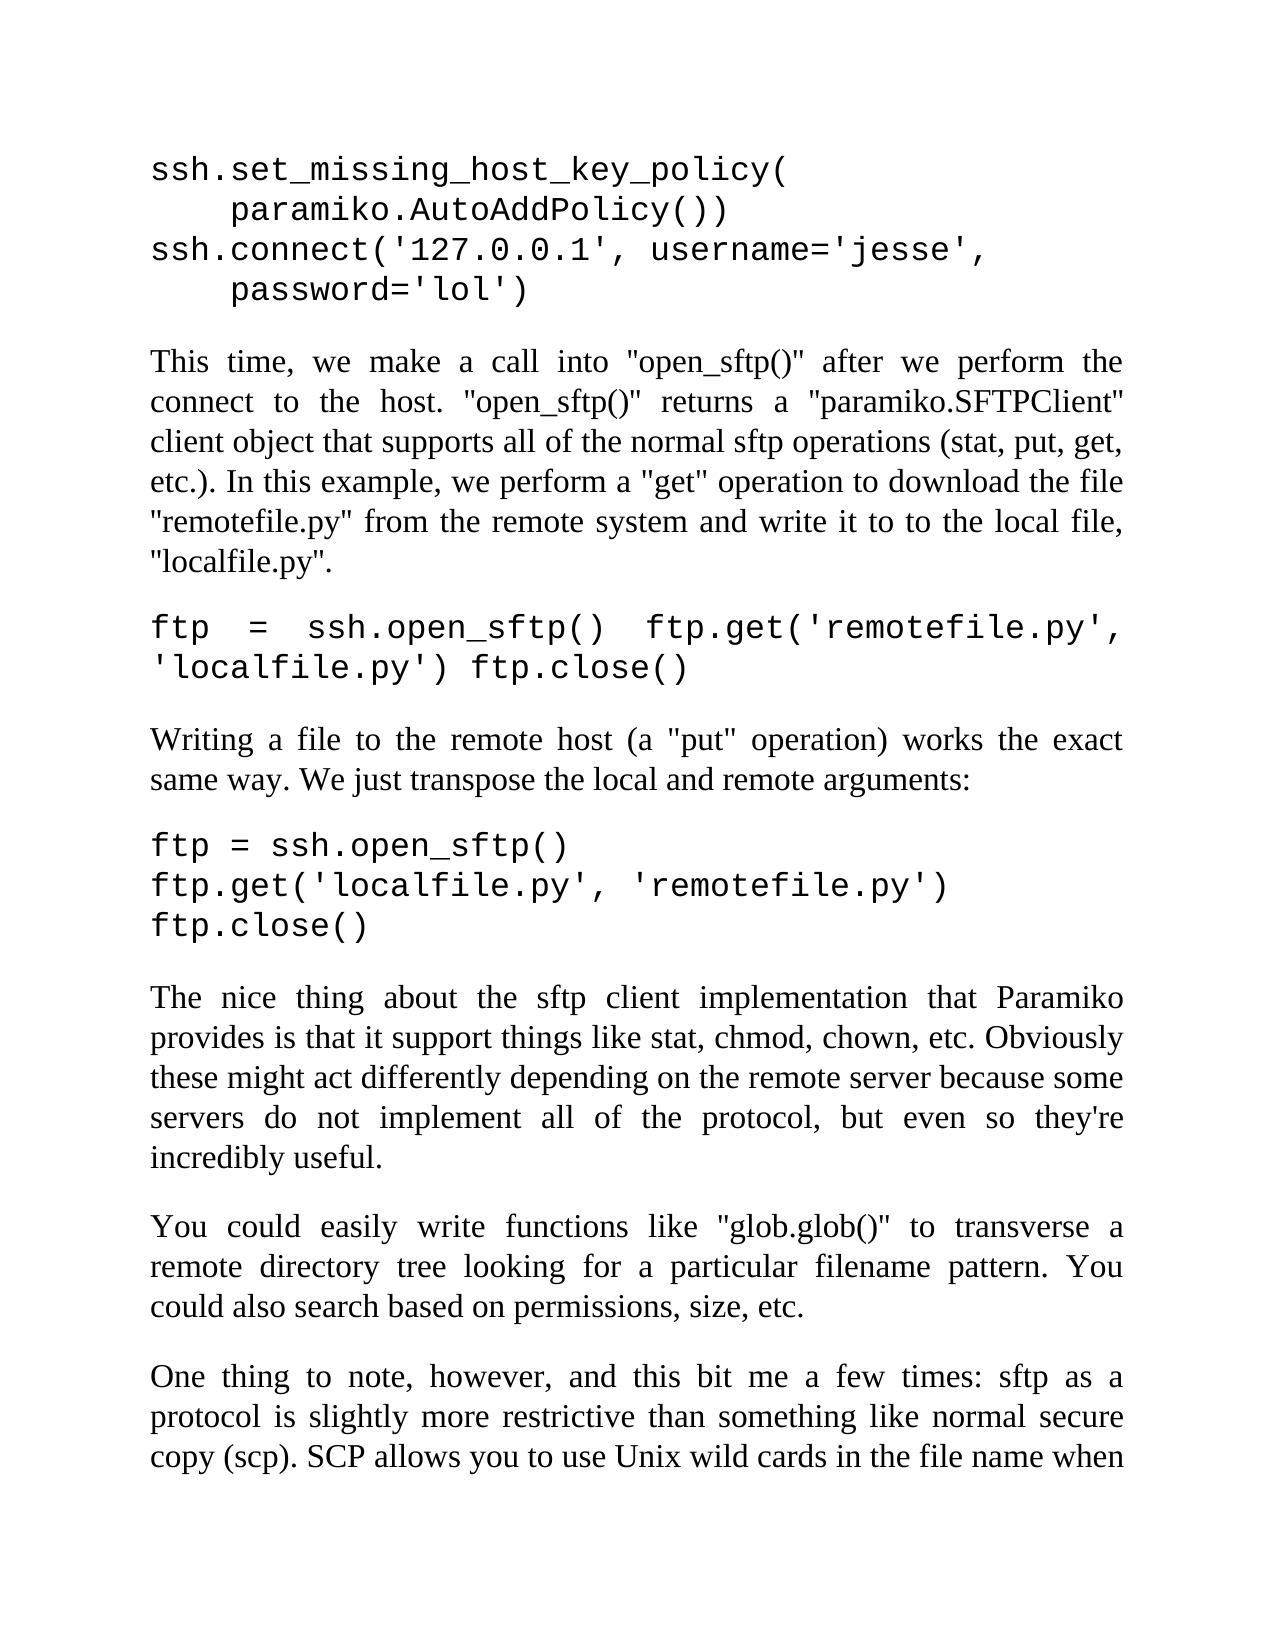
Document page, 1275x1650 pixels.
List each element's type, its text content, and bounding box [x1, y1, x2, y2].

text ftp = ssh.open_sftp() ftp.get('remotefile.py', 'localfile.py') ftp.close() [150, 608, 1125, 688]
text The nice thing about the sftp client implementation that Paramiko provides is that it support things like stat, chmod, chown, etc. Obviously these might act differently depending on the remote server because some servers do not implement all of the protocol, but even so they're incredibly useful. [150, 976, 1125, 1176]
text password='lol') [150, 270, 1125, 310]
text ftp.get('localfile.py', 'remotefile.py') [150, 867, 1125, 907]
text ftp.close() [150, 907, 1125, 947]
text You could easily write functions like ''glob.glob()'' to transverse a remote directory tree looking for a particular filename pattern. You could also search based on permissions, size, etc. [150, 1205, 1125, 1325]
text paramiko.AutoAddPolicy()) [150, 190, 1125, 230]
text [150, 1354, 1125, 1474]
text ftp = ssh.open_sftp() [150, 827, 1125, 867]
text Writing a file to the remote host (a "put" operation) works the exact same way. We just transpose the local and remote arguments: [150, 717, 1125, 797]
text ssh.set_missing_host_key_policy( [150, 150, 1125, 190]
text ssh.connect('127.0.0.1', username='jesse', [150, 230, 1125, 270]
text This time, we make a call into ''open_sftp()'' after we perform the connect to the host. ''open_sftp()'' returns a ''paramiko.SFTPClient'' client object that supports all of the normal sftp operations (stat, put, get, etc.). In this example, we perform a "get" operation to download the file ''remotefile.py'' from the remote system and write it to to the local file, ''localfile.py''. [150, 339, 1125, 579]
